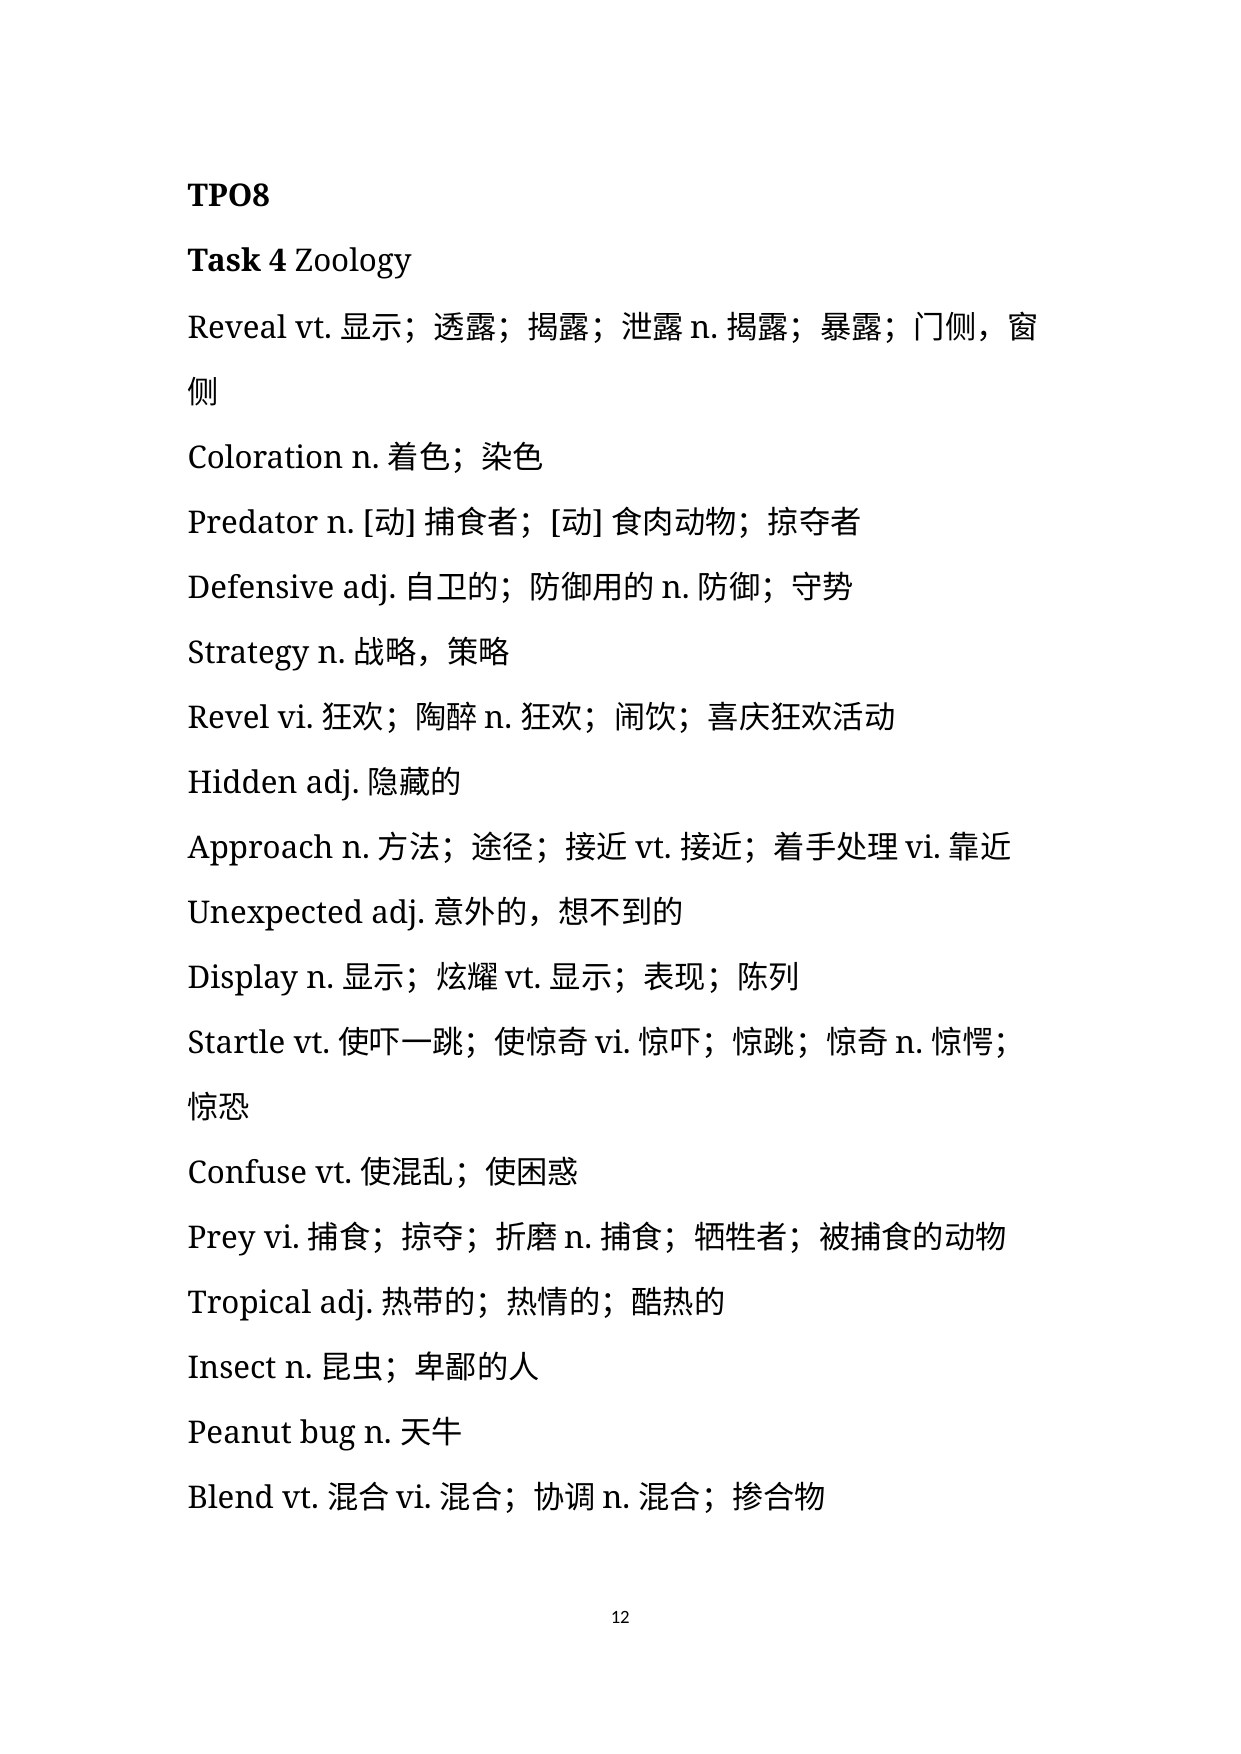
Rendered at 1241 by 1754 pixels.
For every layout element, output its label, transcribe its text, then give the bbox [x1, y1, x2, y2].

text Reveal vt. 显示；透露；揭露；泄露n. 揭露；暴露；门侧，窗侧 [187, 292, 1053, 422]
text Predator n. [动] 捕食者；[动] 食肉动物；掠夺者 [187, 487, 1053, 552]
text Tropical adj. 热带的；热情的；酷热的 [187, 1267, 1053, 1332]
text Confuse vt. 使混乱；使困惑 [187, 1137, 1053, 1202]
text Coloration n. 着色；染色 [187, 422, 1053, 487]
text Startle vt. 使吓一跳；使惊奇vi. 惊吓；惊跳；惊奇n. 惊愕；惊恐 [187, 1007, 1053, 1137]
text Display n. 显示；炫耀vt. 显示；表现；陈列 [187, 942, 1053, 1007]
text Hidden adj. 隐藏的 [187, 747, 1053, 812]
text Blend vt. 混合vi. 混合；协调n. 混合；掺合物 [187, 1462, 1053, 1527]
text Revel vi. 狂欢；陶醉n. 狂欢；闹饮；喜庆狂欢活动 [187, 682, 1053, 747]
text Approach n. 方法；途径；接近 vt. 接近；着手处理vi. 靠近 [187, 812, 1053, 877]
text Peanut bug n. 天牛 [187, 1397, 1053, 1462]
text Strategy n. 战略，策略 [187, 617, 1053, 682]
text Task 4 Zoology [187, 227, 1053, 292]
text Unexpected adj. 意外的，想不到的 [187, 877, 1053, 942]
text Insect n. 昆虫；卑鄙的人 [187, 1332, 1053, 1397]
text Defensive adj. 自卫的；防御用的 n. 防御；守势 [187, 552, 1053, 617]
text TPO8 [187, 162, 1053, 227]
text Prey vi. 捕食；掠夺；折磨n. 捕食；牺牲者；被捕食的动物 [187, 1202, 1053, 1267]
